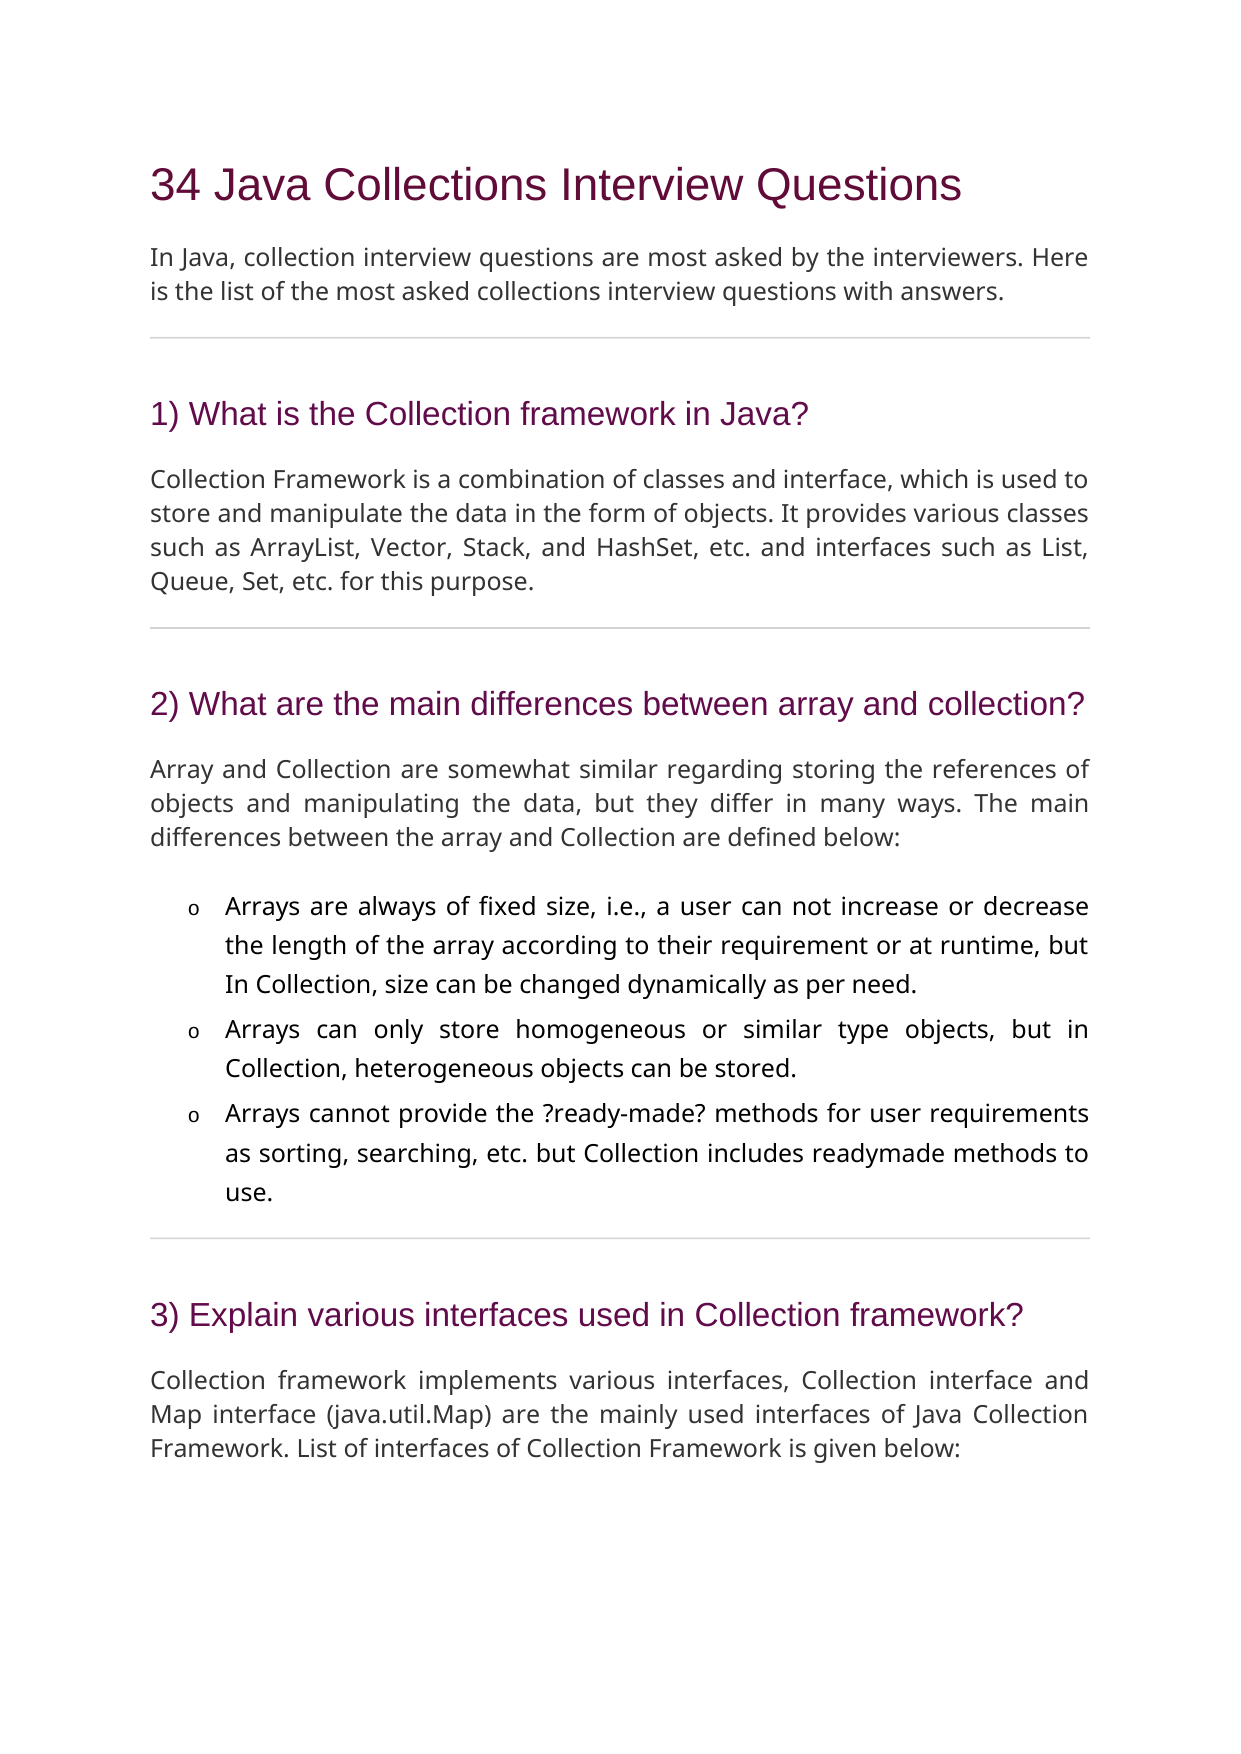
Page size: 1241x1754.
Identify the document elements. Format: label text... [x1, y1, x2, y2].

list Arrays are always of fixed size, i.e., a user can not increase or decrease the length of the array according to their requirement or at runtime, but In Collection, size can be changed dynamically as per need. [187, 883, 1090, 1001]
list Arrays cannot provide the ?ready-made? methods for user requirements as sorting, searching, etc. but Collection includes readymade methods to use. [187, 1091, 1090, 1208]
text Collection Framework is a combination of classes and interface, which is used to store and manipulate the data in the form of objects. It provides various classes such as ArrayList, Vector, Stack, and HashSet, etc. and interfaces such as List, Queue, Set, etc. for this purpose. [150, 462, 1090, 598]
text Collection framework implements various interfaces, Collection interface and Map interface (java.util.Map) are the mainly used interfaces of Java Collection Framework. List of interfaces of Collection Framework is given below: [150, 1362, 1090, 1464]
text 34 Java Collections Interview Questions [150, 158, 1090, 211]
text 3) Explain various interfaces used in Collection framework? [150, 1295, 1090, 1333]
list Arrays can only store homogeneous or similar type objects, but in Collection, heterogeneous objects can be stored. [187, 1007, 1090, 1085]
text 2) What are the main differences between array and collection? [150, 684, 1090, 723]
text In Java, collection interview questions are most asked by the interviewers. Here is the list of the most asked collections interview questions with answers. [150, 240, 1090, 308]
text Array and Collection are somewhat similar regarding storing the references of objects and manipulating the data, but they differ in many ways. The main differences between the array and Collection are defined below: [150, 752, 1090, 854]
text 1) What is the Collection framework in Java? [150, 394, 1090, 433]
